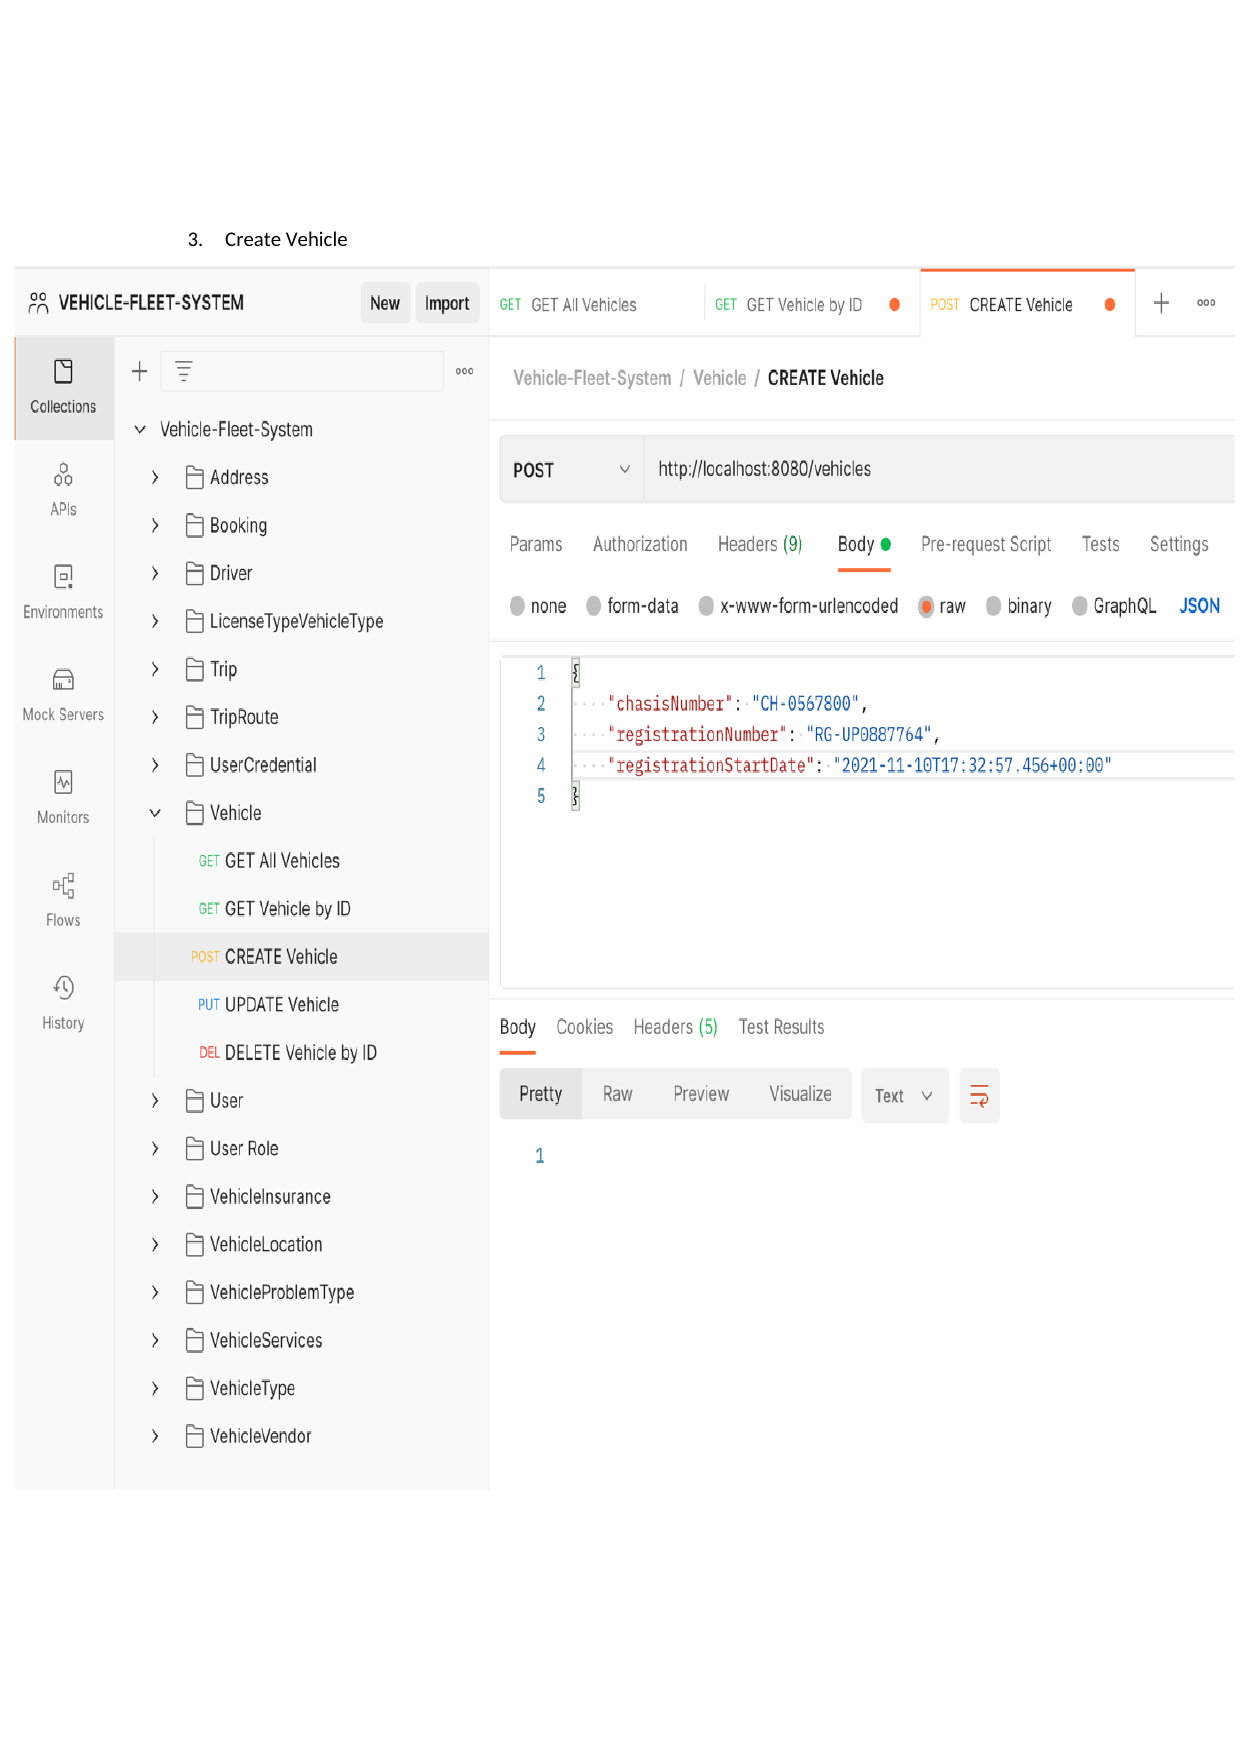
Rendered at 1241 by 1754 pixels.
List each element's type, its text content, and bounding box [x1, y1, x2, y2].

list Create Vehicle [187, 226, 1090, 252]
picture [14, 262, 1235, 1490]
